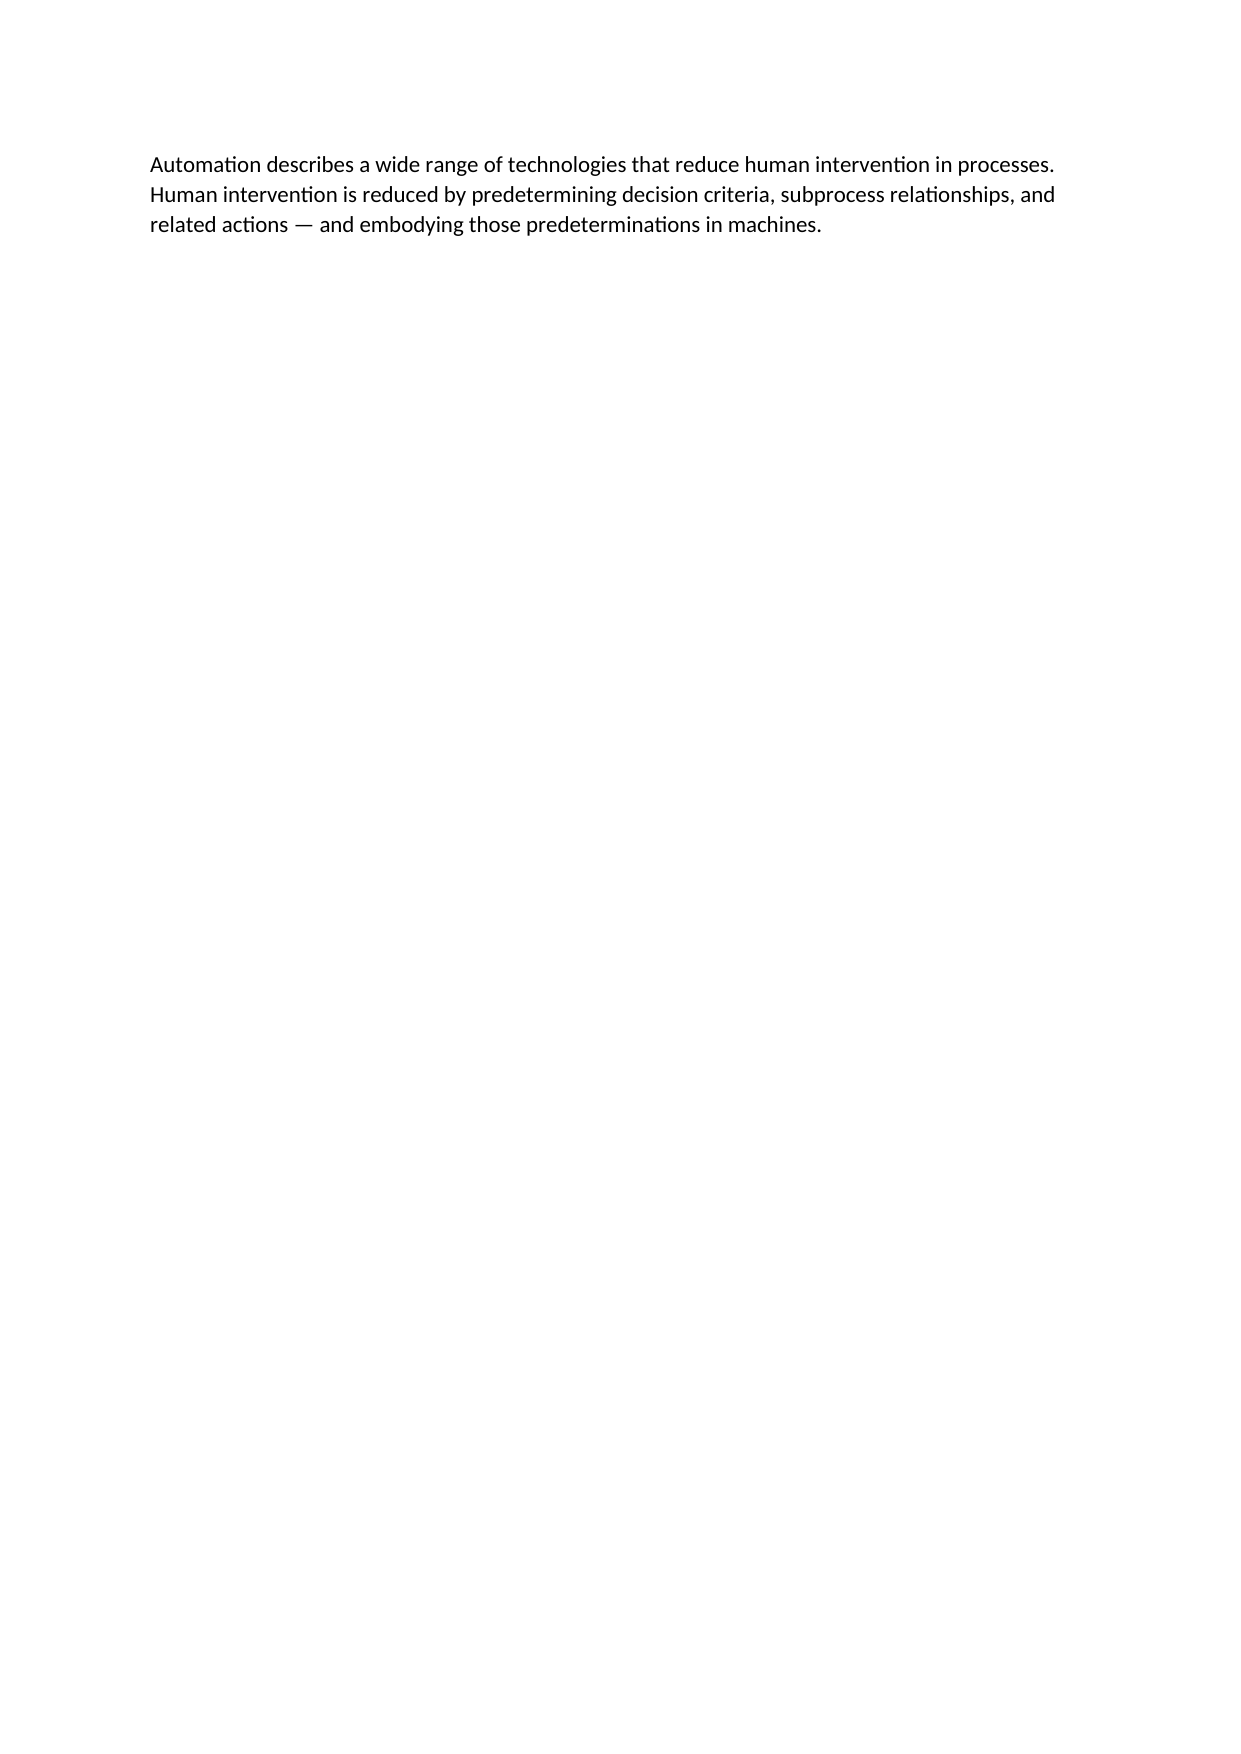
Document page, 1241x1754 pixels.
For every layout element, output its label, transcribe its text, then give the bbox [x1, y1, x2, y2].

text Automation describes a wide range of technologies that reduce human intervention in processes. Human intervention is reduced by predetermining decision criteria, subprocess relationships, and related actions — and embodying those predeterminations in machines. [150, 150, 1090, 238]
